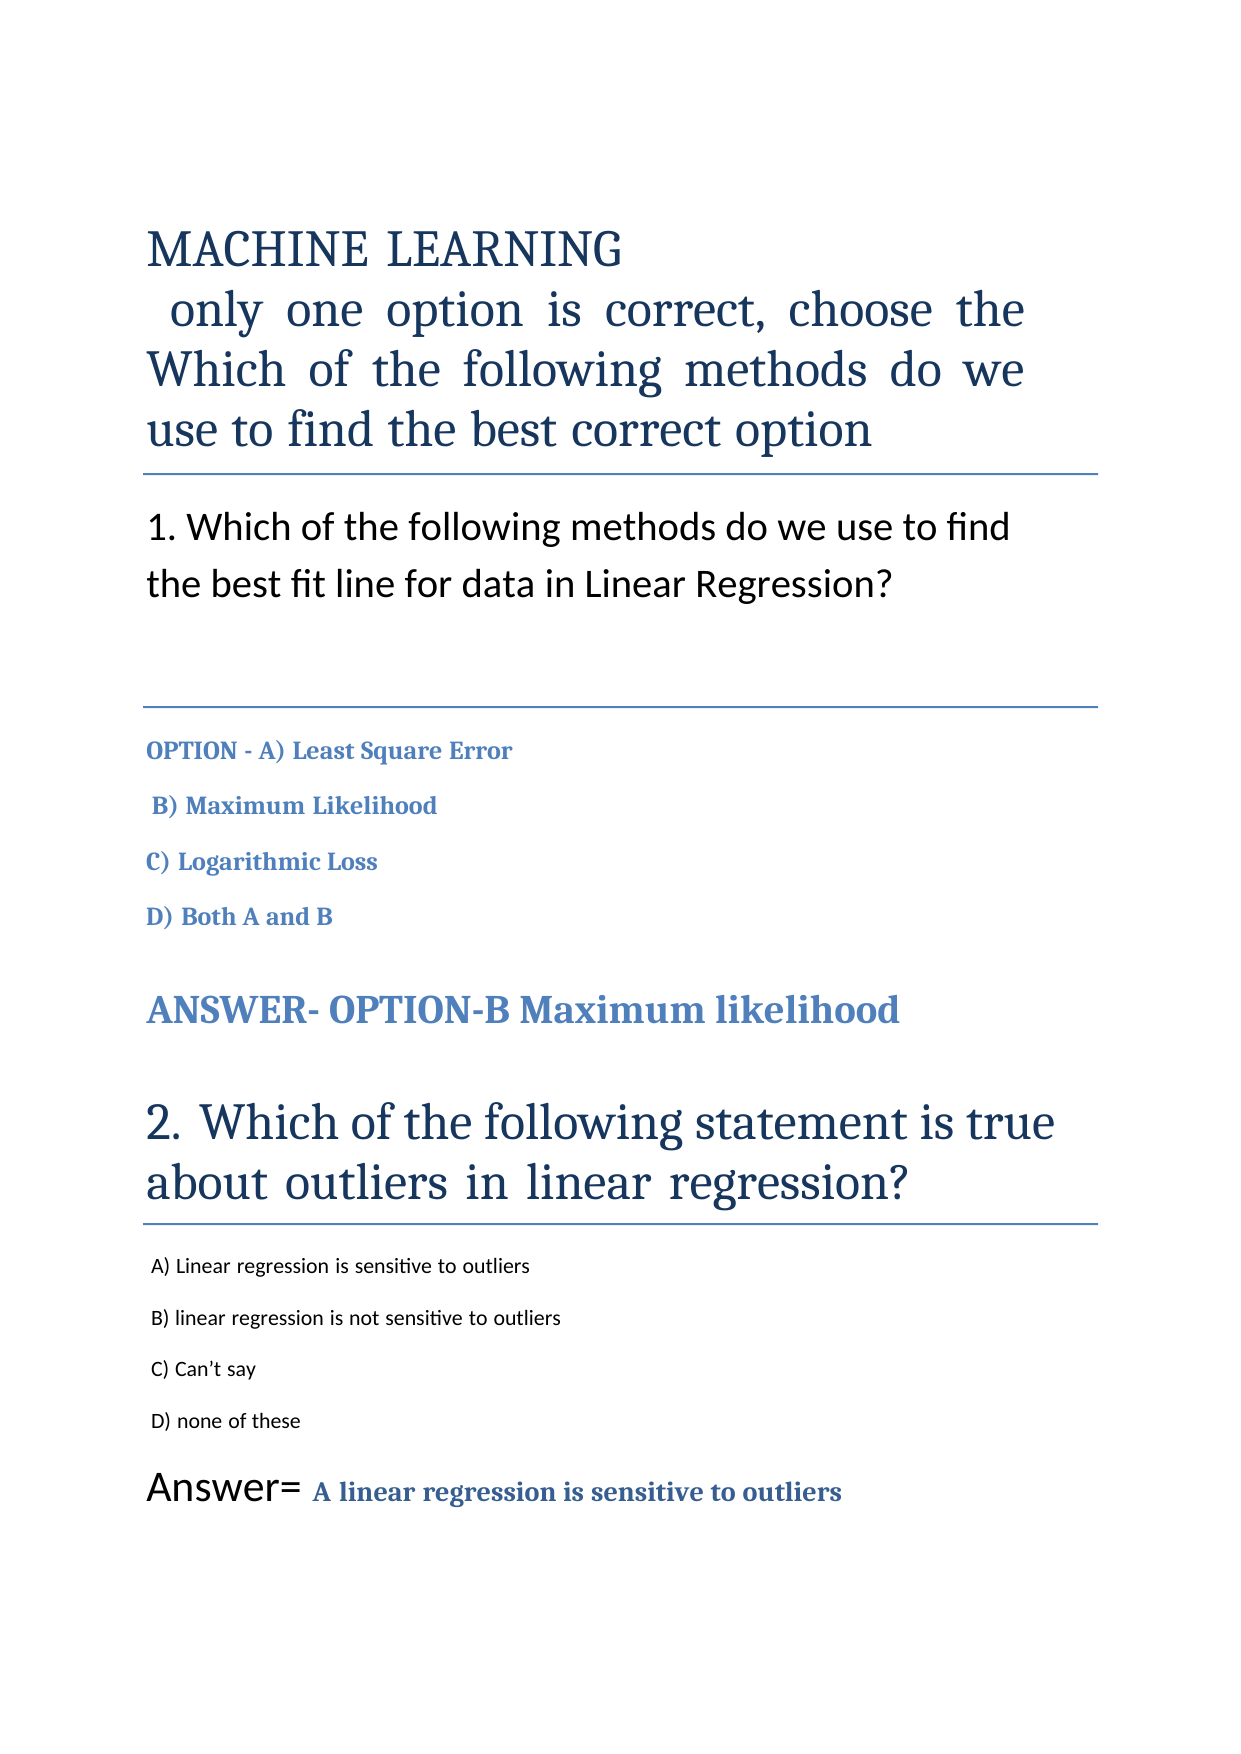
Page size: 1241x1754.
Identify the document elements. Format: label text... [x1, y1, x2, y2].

text OPTION - A) Least Square Error [146, 736, 1240, 766]
list Linear regression is sensitive to outliers [151, 1253, 1240, 1279]
list Maximum Likelihood [152, 791, 1240, 821]
list Both A and B [146, 902, 1240, 932]
list Can’t say [151, 1356, 1240, 1382]
list Which of the following methods do we use to find the best fit line for data in Linear Regression? [146, 501, 1074, 608]
text Answer= A linear regression is sensitive to outliers [146, 1459, 1240, 1513]
text only one option is correct, choose the Which of the following methods do we use to find the best correct option [146, 280, 1025, 460]
text ANSWER- OPTION-B Maximum likelihood [146, 987, 1240, 1034]
subtitle MACHINE LEARNING [146, 219, 1240, 279]
list none of these [151, 1407, 1240, 1434]
list linear regression is not sensitive to outliers [151, 1304, 1240, 1331]
subtitle Which of the following statement is true about outliers in linear regression? [146, 1092, 1058, 1212]
list Logarithmic Loss [146, 847, 1240, 877]
